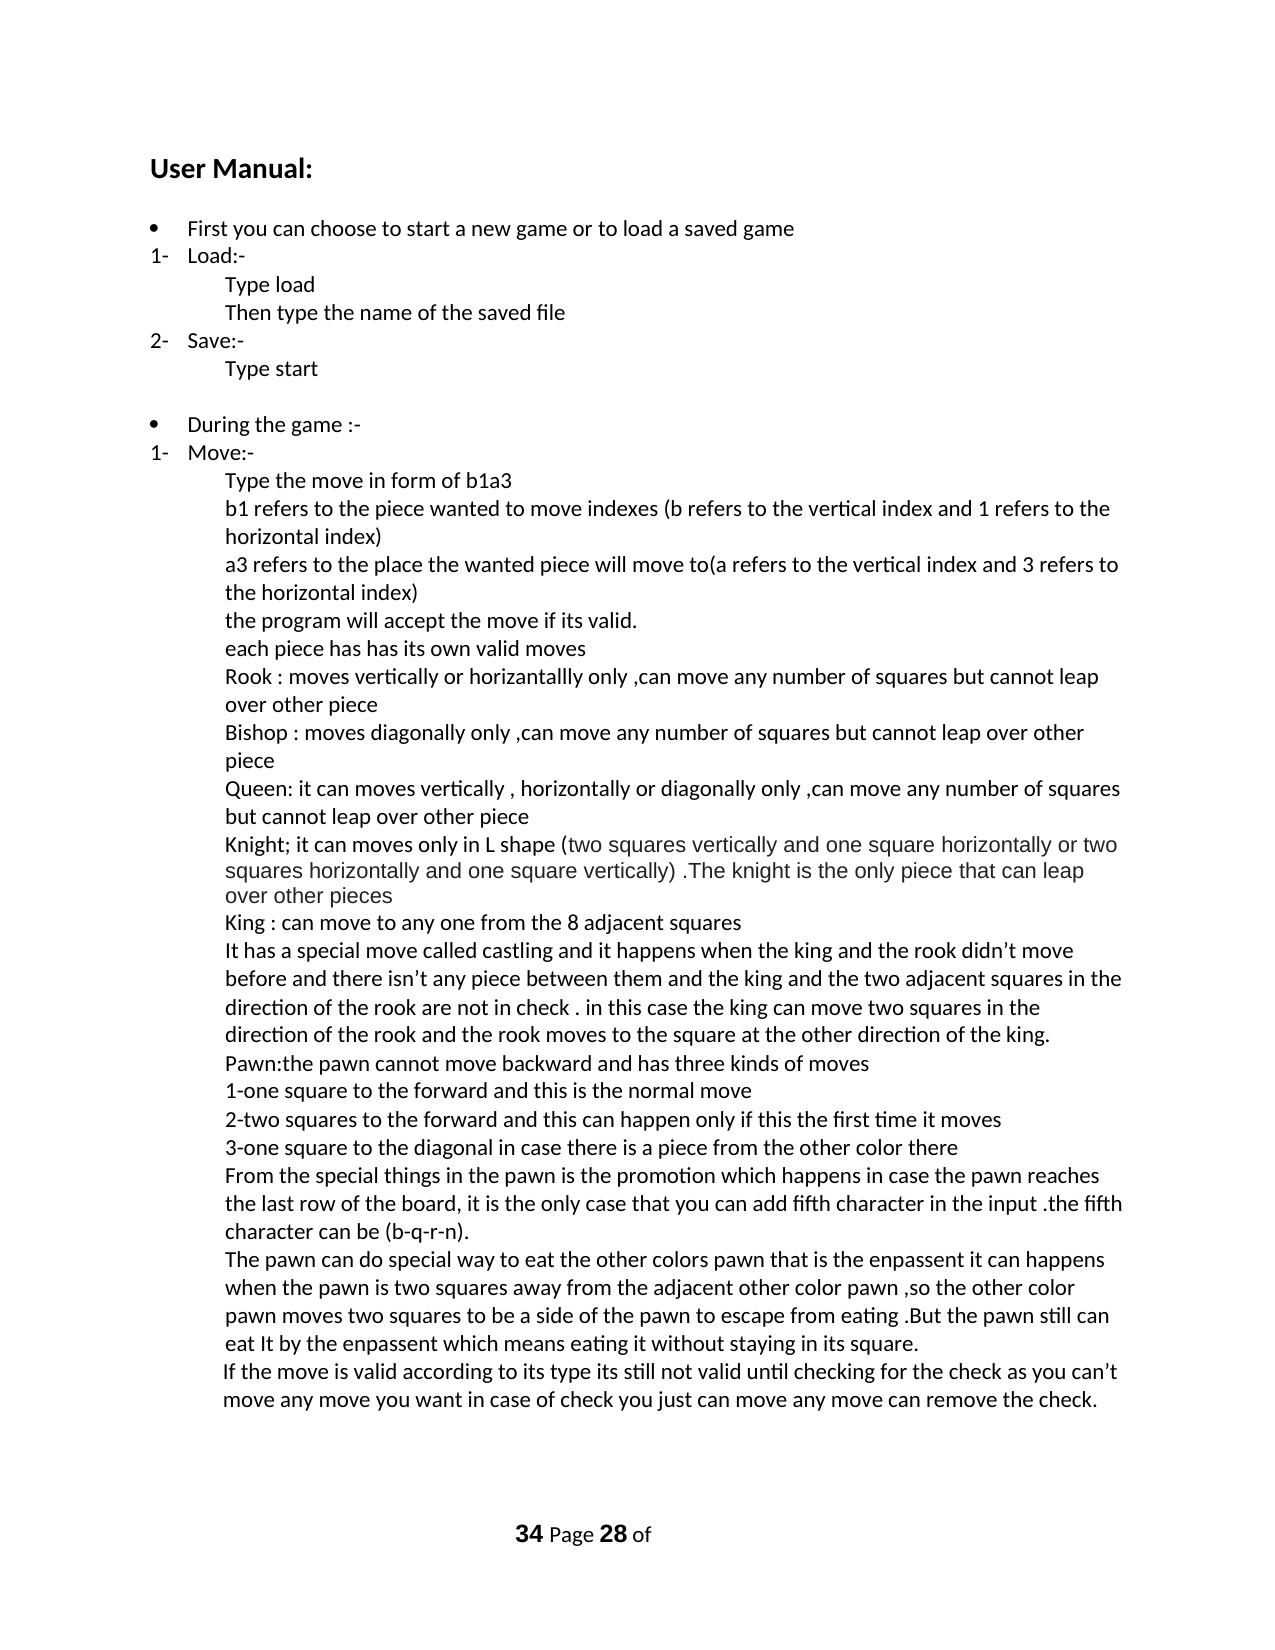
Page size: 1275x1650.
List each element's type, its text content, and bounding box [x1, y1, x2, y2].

text The pawn can do special way to eat the other colors pawn that is the enpassent it can happens when the pawn is two squares away from the adjacent other color pawn ,so the other color pawn moves two squares to be a side of the pawn to escape from eating .But the pawn still can eat It by the enpassent which means eating it without staying in its square. [225, 1245, 1125, 1357]
text the program will accept the move if its valid. [225, 606, 1125, 634]
text 3-one square to the diagonal in case there is a piece from the other color there [225, 1133, 1125, 1161]
text b1 refers to the piece wanted to move indexes (b refers to the vertical index and 1 refers to the horizontal index) [225, 494, 1125, 550]
text Bishop : moves diagonally only ,can move any number of squares but cannot leap over other piece [225, 718, 1125, 774]
text Then type the name of the saved file [223, 298, 1125, 326]
text 2-two squares to the forward and this can happen only if this the first time it moves [225, 1105, 1125, 1133]
text Type start [225, 354, 1125, 382]
list First you can choose to start a new game or to load a saved game [150, 214, 1125, 242]
text a3 refers to the place the wanted piece will move to(a refers to the vertical index and 3 refers to the horizontal index) [225, 550, 1125, 606]
text User Manual: [150, 150, 1125, 186]
list Load:- [150, 242, 1125, 270]
text Queen: it can moves vertically , horizontally or diagonally only ,can move any number of squares but cannot leap over other piece [225, 774, 1125, 830]
text If the move is valid according to its type its still not valid until checking for the check as you can’t move any move you want in case of check you just can move any move can remove the check. [223, 1357, 1125, 1413]
list Type load [225, 270, 1125, 298]
text each piece has has its own valid moves [225, 634, 1125, 662]
list During the game :- [150, 410, 1125, 438]
text 1-one square to the forward and this is the normal move [225, 1077, 1125, 1105]
text Type the move in form of b1a3 [225, 466, 1125, 494]
list Move:- [150, 438, 1125, 466]
text Knight; it can moves only in L shape (two squares vertically and one square horizontally or two squares horizontally and one square vertically) .The knight is the only piece that can leap over other pieces [225, 830, 1125, 908]
text From the special things in the pawn is the promotion which happens in case the pawn reaches the last row of the board, it is the only case that you can add fifth character in the input .the fifth character can be (b-q-r-n). [225, 1161, 1125, 1245]
text Rook : moves vertically or horizantallly only ,can move any number of squares but cannot leap over other piece [225, 662, 1125, 718]
text Pawn:the pawn cannot move backward and has three kinds of moves [225, 1049, 1125, 1077]
text King : can move to any one from the 8 adjacent squares [225, 908, 1125, 937]
text It has a special move called castling and it happens when the king and the rook didn’t move before and there isn’t any piece between them and the king and the two adjacent squares in the direction of the rook are not in check . in this case the king can move two squares in the direction of the rook and the rook moves to the square at the other direction of the king. [225, 937, 1125, 1049]
list Save:- [150, 326, 1125, 354]
